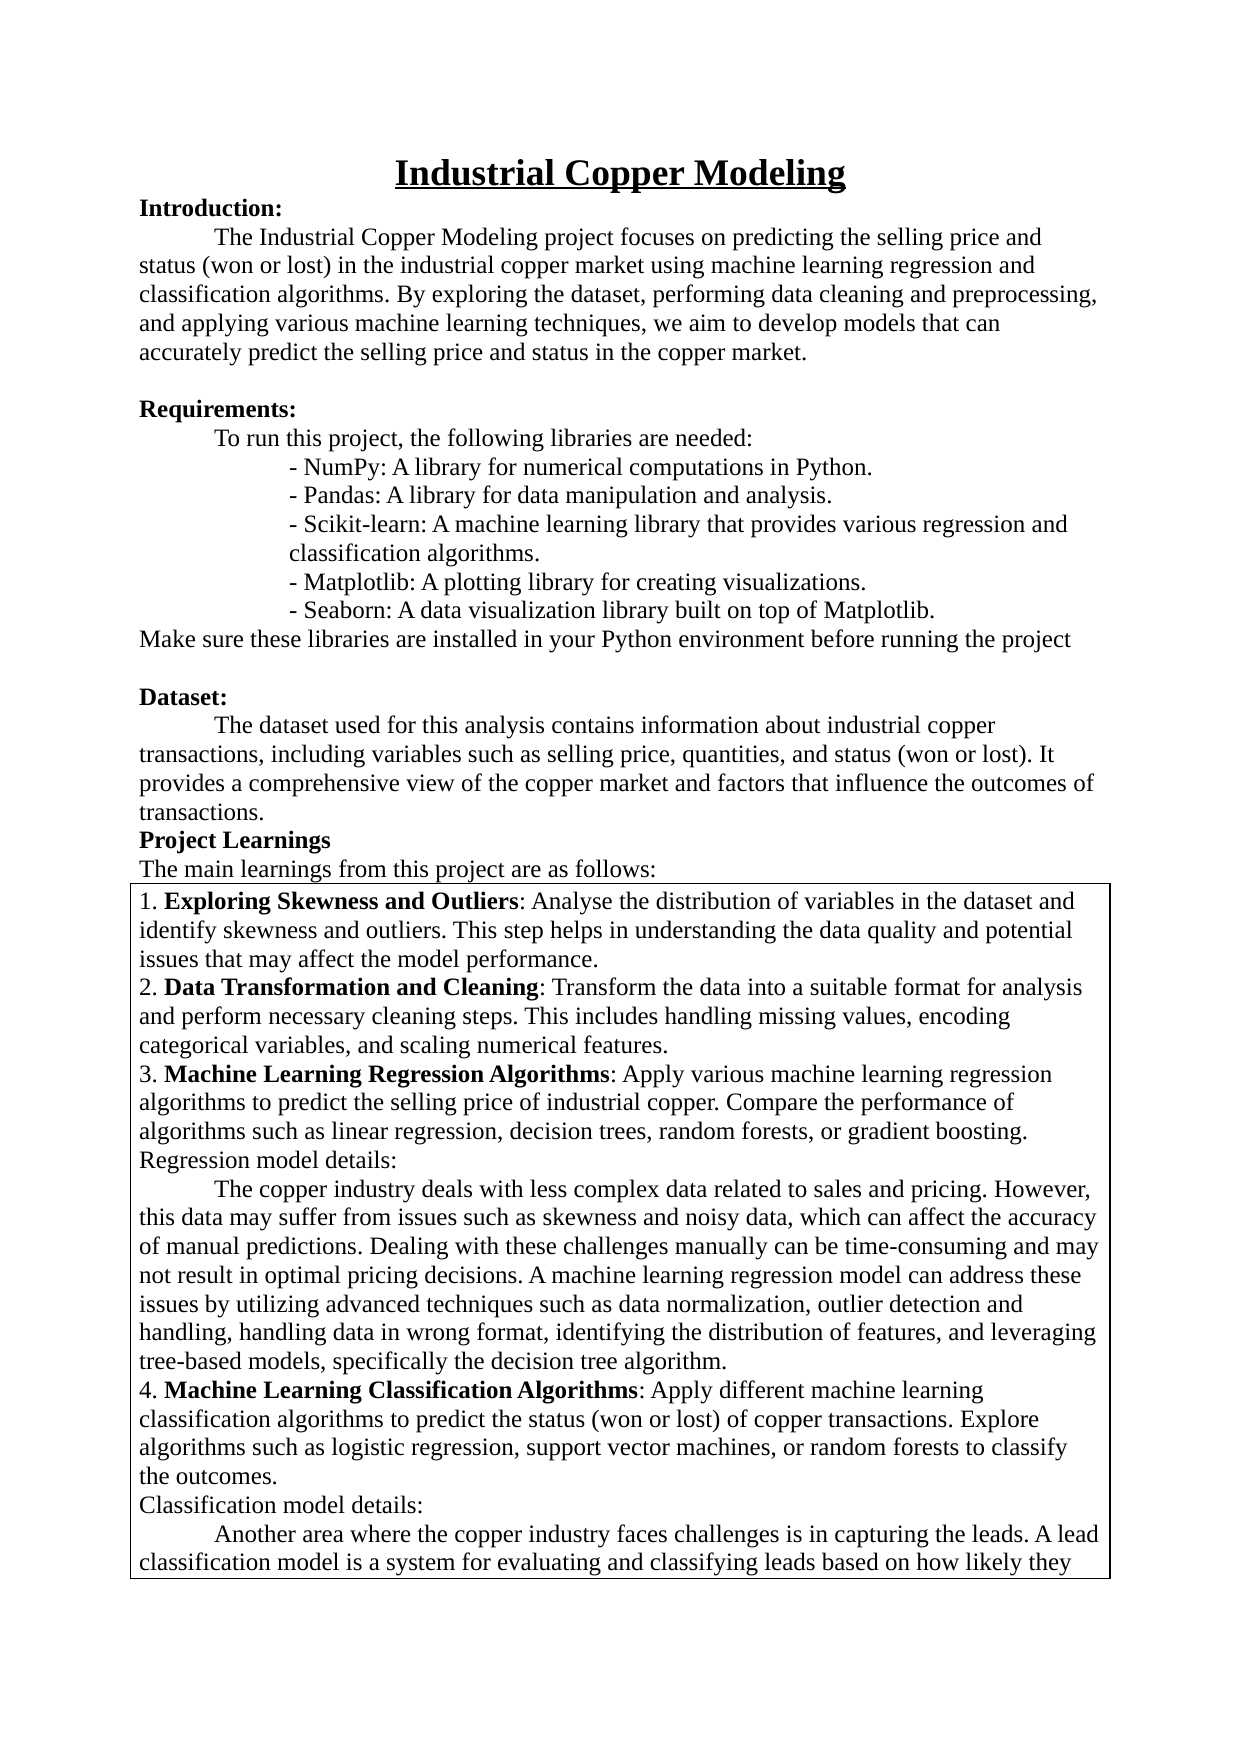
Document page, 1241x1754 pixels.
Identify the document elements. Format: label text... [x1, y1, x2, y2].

text Regression model details: [139, 1145, 1101, 1174]
text To run this project, the following libraries are needed: [139, 423, 1101, 452]
text 3. Machine Learning Regression Algorithms: Apply various machine learning regression algorithms to predict the selling price of industrial copper. Compare the performance of algorithms such as linear regression, decision trees, random forests, or gradient boosting. [139, 1059, 1101, 1145]
text Dataset: [139, 682, 1101, 711]
text The copper industry deals with less complex data related to sales and pricing. However, this data may suffer from issues such as skewness and noisy data, which can affect the accuracy of manual predictions. Dealing with these challenges manually can be time-consuming and may not result in optimal pricing decisions. A machine learning regression model can address these issues by utilizing advanced techniques such as data normalization, outlier detection and handling, handling data in wrong format, identifying the distribution of features, and leveraging tree-based models, specifically the decision tree algorithm. [139, 1174, 1101, 1375]
text Make sure these libraries are installed in your Python environment before running the project [139, 624, 1101, 653]
text Classification model details: [139, 1490, 1101, 1516]
text 2. Data Transformation and Cleaning: Transform the data into a suitable format for analysis and perform necessary cleaning steps. This includes handling missing values, encoding categorical variables, and scaling numerical features. [139, 972, 1101, 1059]
text Project Learnings [139, 826, 1101, 854]
text - Matplotlib: A plotting library for creating visualizations. [214, 567, 1101, 596]
text - Pandas: A library for data manipulation and analysis. [214, 481, 1101, 509]
text The Industrial Copper Modeling project focuses on predicting the selling price and status (won or lost) in the industrial copper market using machine learning regression and classification algorithms. By exploring the dataset, performing data cleaning and preprocessing, and applying various machine learning techniques, we aim to develop models that can accurately predict the selling price and status in the copper market. [139, 222, 1101, 366]
text - Seaborn: A data visualization library built on top of Matplotlib. [214, 596, 1101, 624]
text 4. Machine Learning Classification Algorithms: Apply different machine learning classification algorithms to predict the status (won or lost) of copper transactions. Explore algorithms such as logistic regression, support vector machines, or random forests to classify the outcomes. [139, 1375, 1101, 1490]
text - NumPy: A library for numerical computations in Python. [214, 452, 1101, 481]
text Industrial Copper Modeling [139, 150, 1101, 193]
text The main learnings from this project are as follows: [139, 854, 1101, 883]
text 1. Exploring Skewness and Outliers: Analyse the distribution of variables in the dataset and identify skewness and outliers. This step helps in understanding the data quality and potential issues that may affect the model performance. [131, 884, 1109, 972]
text The dataset used for this analysis contains information about industrial copper transactions, including variables such as selling price, quantities, and status (won or lost). It provides a comprehensive view of the copper market and factors that influence the outcomes of transactions. [139, 711, 1101, 826]
text Requirements: [139, 394, 1101, 423]
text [131, 1516, 1109, 1578]
text - Scikit-learn: A machine learning library that provides various regression and classification algorithms. [289, 509, 1101, 567]
text Introduction: [139, 193, 1101, 222]
